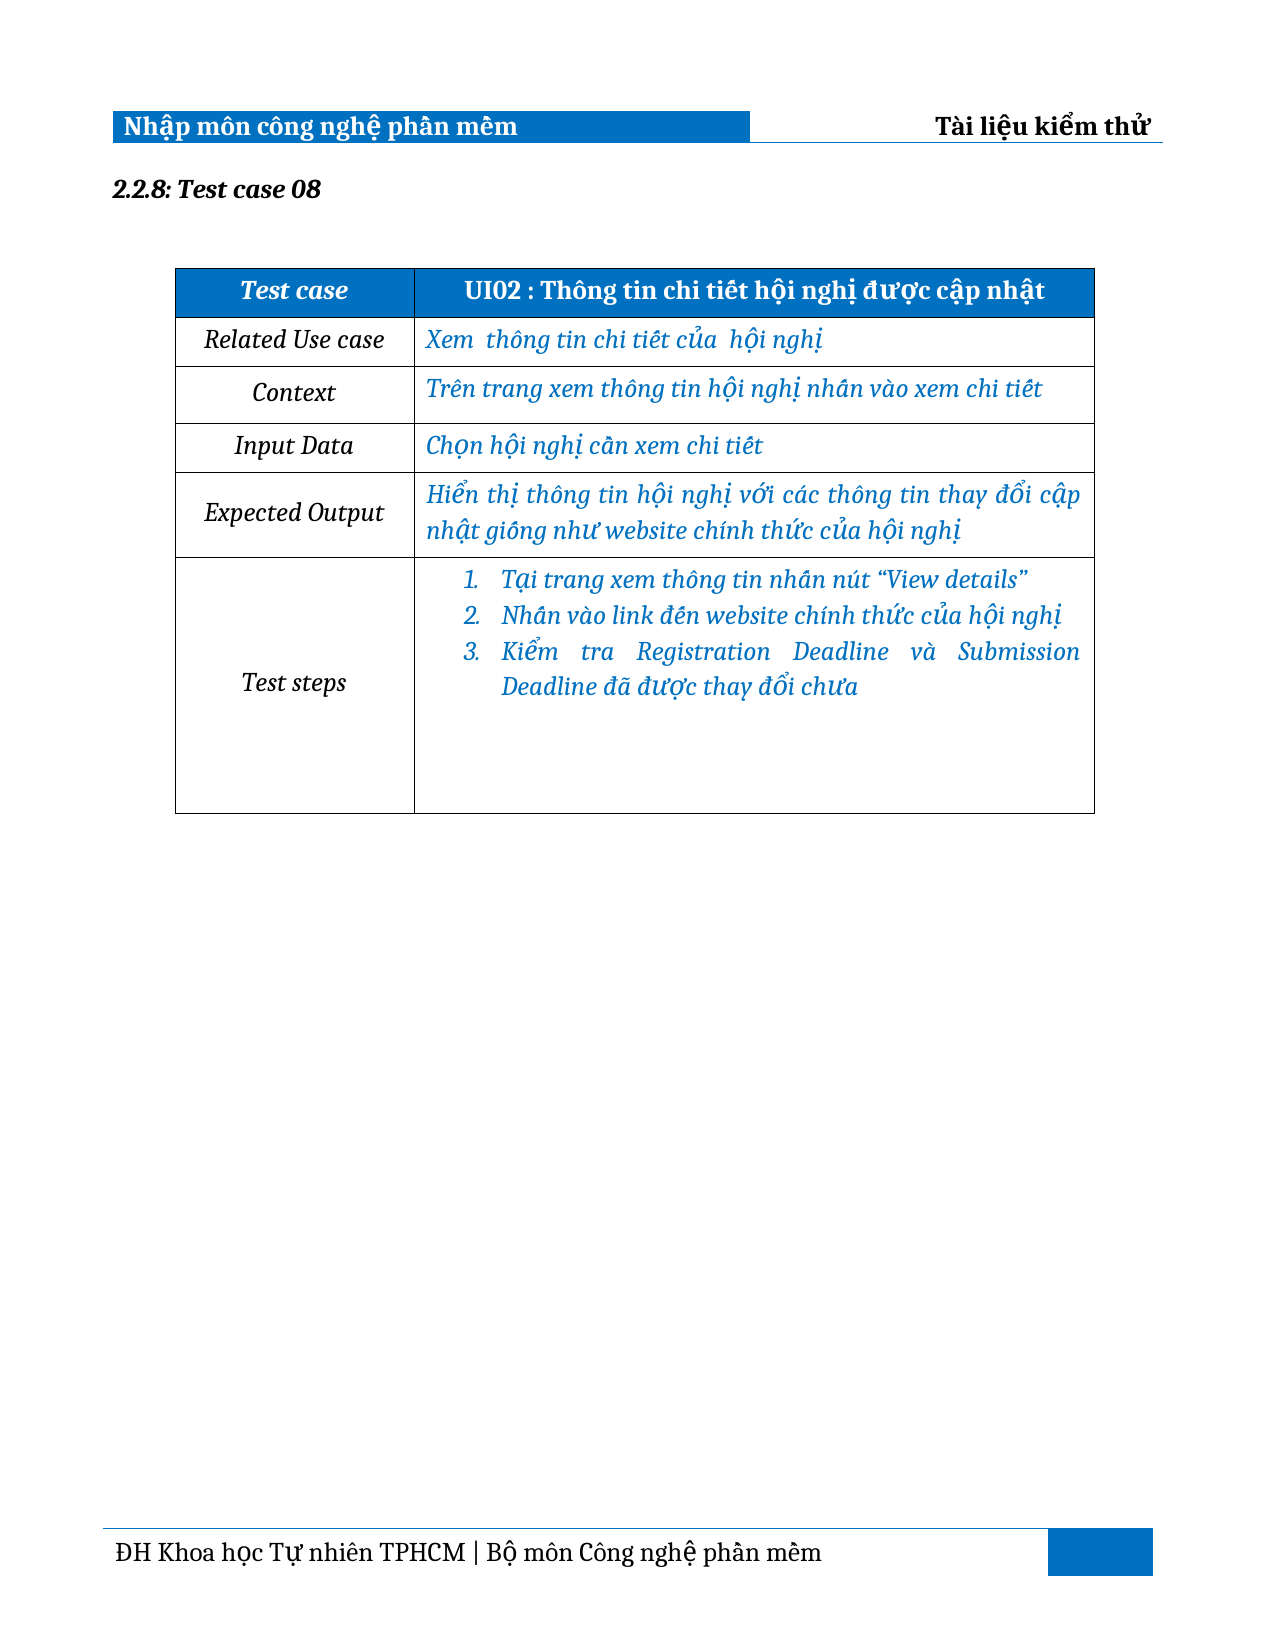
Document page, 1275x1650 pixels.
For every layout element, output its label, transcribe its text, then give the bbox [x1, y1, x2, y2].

table_cell Chọn hội nghị cần xem chi tiết [415, 424, 1094, 472]
table_header UI02 : Thông tin chi tiết hội nghị được cập nhật [415, 269, 1094, 317]
table_cell Context [176, 367, 414, 423]
table_cell Trên trang xem thông tin hội nghị nhấn vào xem chi tiết [415, 367, 1094, 423]
table_cell Tại trang xem thông tin nhấn nút “View details” Nhấn vào link đến website chính thức của hội nghị Kiểm tra Registration Deadline và Submission Deadline đã được thay đổi chưa [415, 558, 1094, 812]
table_cell Expected Output [176, 473, 414, 557]
subtitle 2.2.8: Test case 08 [112, 174, 1162, 205]
table_cell Related Use case [176, 318, 414, 366]
table_cell Input Data [176, 424, 414, 472]
table_cell Hiển thị thông tin hội nghị với các thông tin thay đổi cập nhật giống như website chính thức của hội nghị [415, 473, 1094, 557]
table_cell Test steps [176, 558, 414, 812]
table_header Test case [176, 269, 414, 317]
table_cell Xem thông tin chi tiết của hội nghị [415, 318, 1094, 366]
